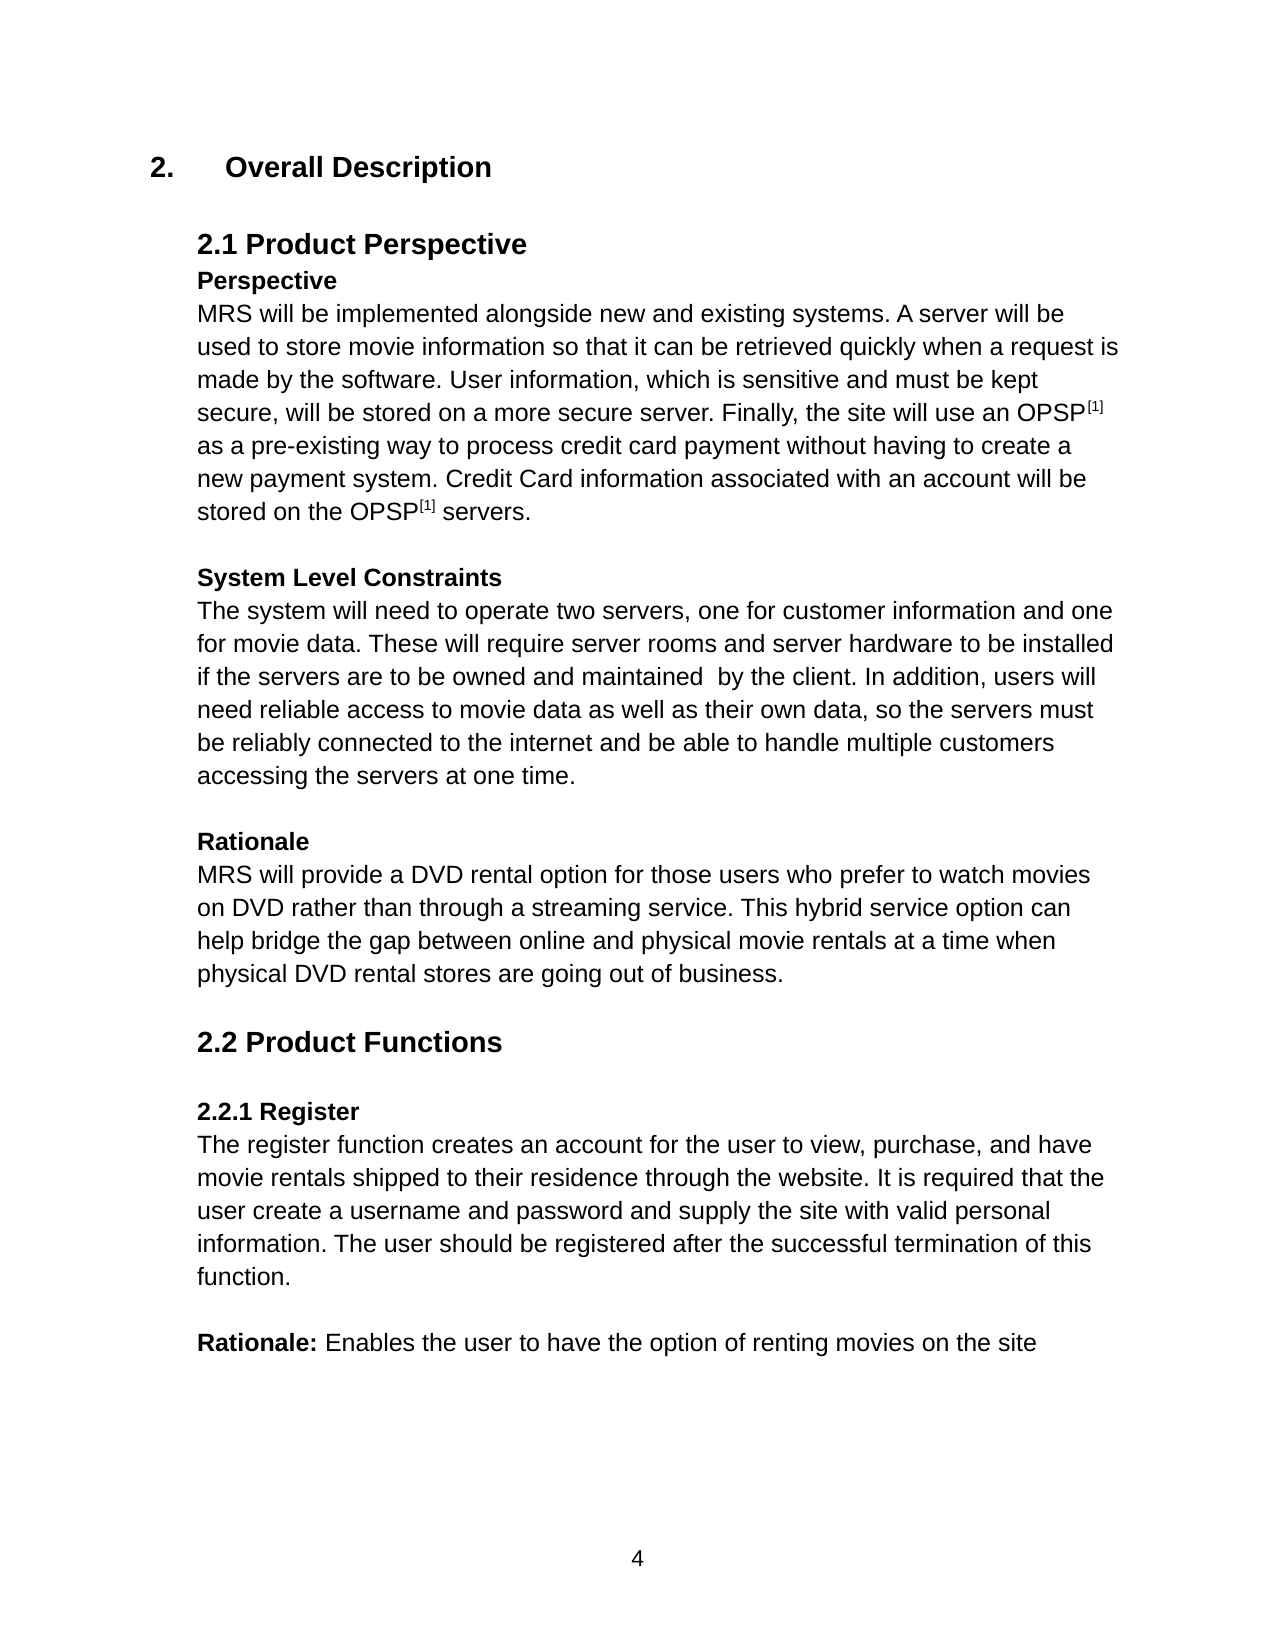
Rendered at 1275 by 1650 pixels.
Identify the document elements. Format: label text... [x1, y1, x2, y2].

text Rationale [197, 827, 1125, 856]
text System Level Constraints [197, 563, 1125, 592]
text Perspective [197, 266, 1125, 294]
text 2.2.1 Register [197, 1097, 1125, 1125]
text The system will need to operate two servers, one for customer information and one for movie data. These will require server rooms and server hardware to be installed if the servers are to be owned and maintained by the client. In addition, users will need reliable access to movie data as well as their own data, so the servers must be reliably connected to the internet and be able to handle multiple customers accessing the servers at one time. [197, 596, 1125, 790]
text Rationale: Enables the user to have the option of renting movies on the site [197, 1328, 1125, 1357]
text The register function creates an account for the user to view, purchase, and have movie rentals shipped to their residence through the website. It is required that the user create a username and password and supply the site with valid personal information. The user should be registered after the successful termination of this function. [197, 1130, 1125, 1291]
text MRS will be implemented alongside new and existing systems. A server will be used to store movie information so that it can be retrieved quickly when a request is made by the software. User information, which is sensitive and must be kept secure, will be stored on a more secure server. Finally, the site will use an OPSP[1] as a pre-existing way to process credit card payment without having to create a new payment system. Credit Card information associated with an account will be stored on the OPSP[1] servers. [197, 299, 1125, 526]
list Overall Description [150, 150, 1125, 183]
text 2.2 Product Functions [197, 1025, 1125, 1059]
text MRS will provide a DVD rental option for those users who prefer to watch movies on DVD rather than through a streaming service. This hybrid service option can help bridge the gap between online and physical movie rentals at a time when physical DVD rental stores are going out of business. [197, 860, 1125, 988]
text 2.1 Product Perspective [197, 227, 1125, 261]
